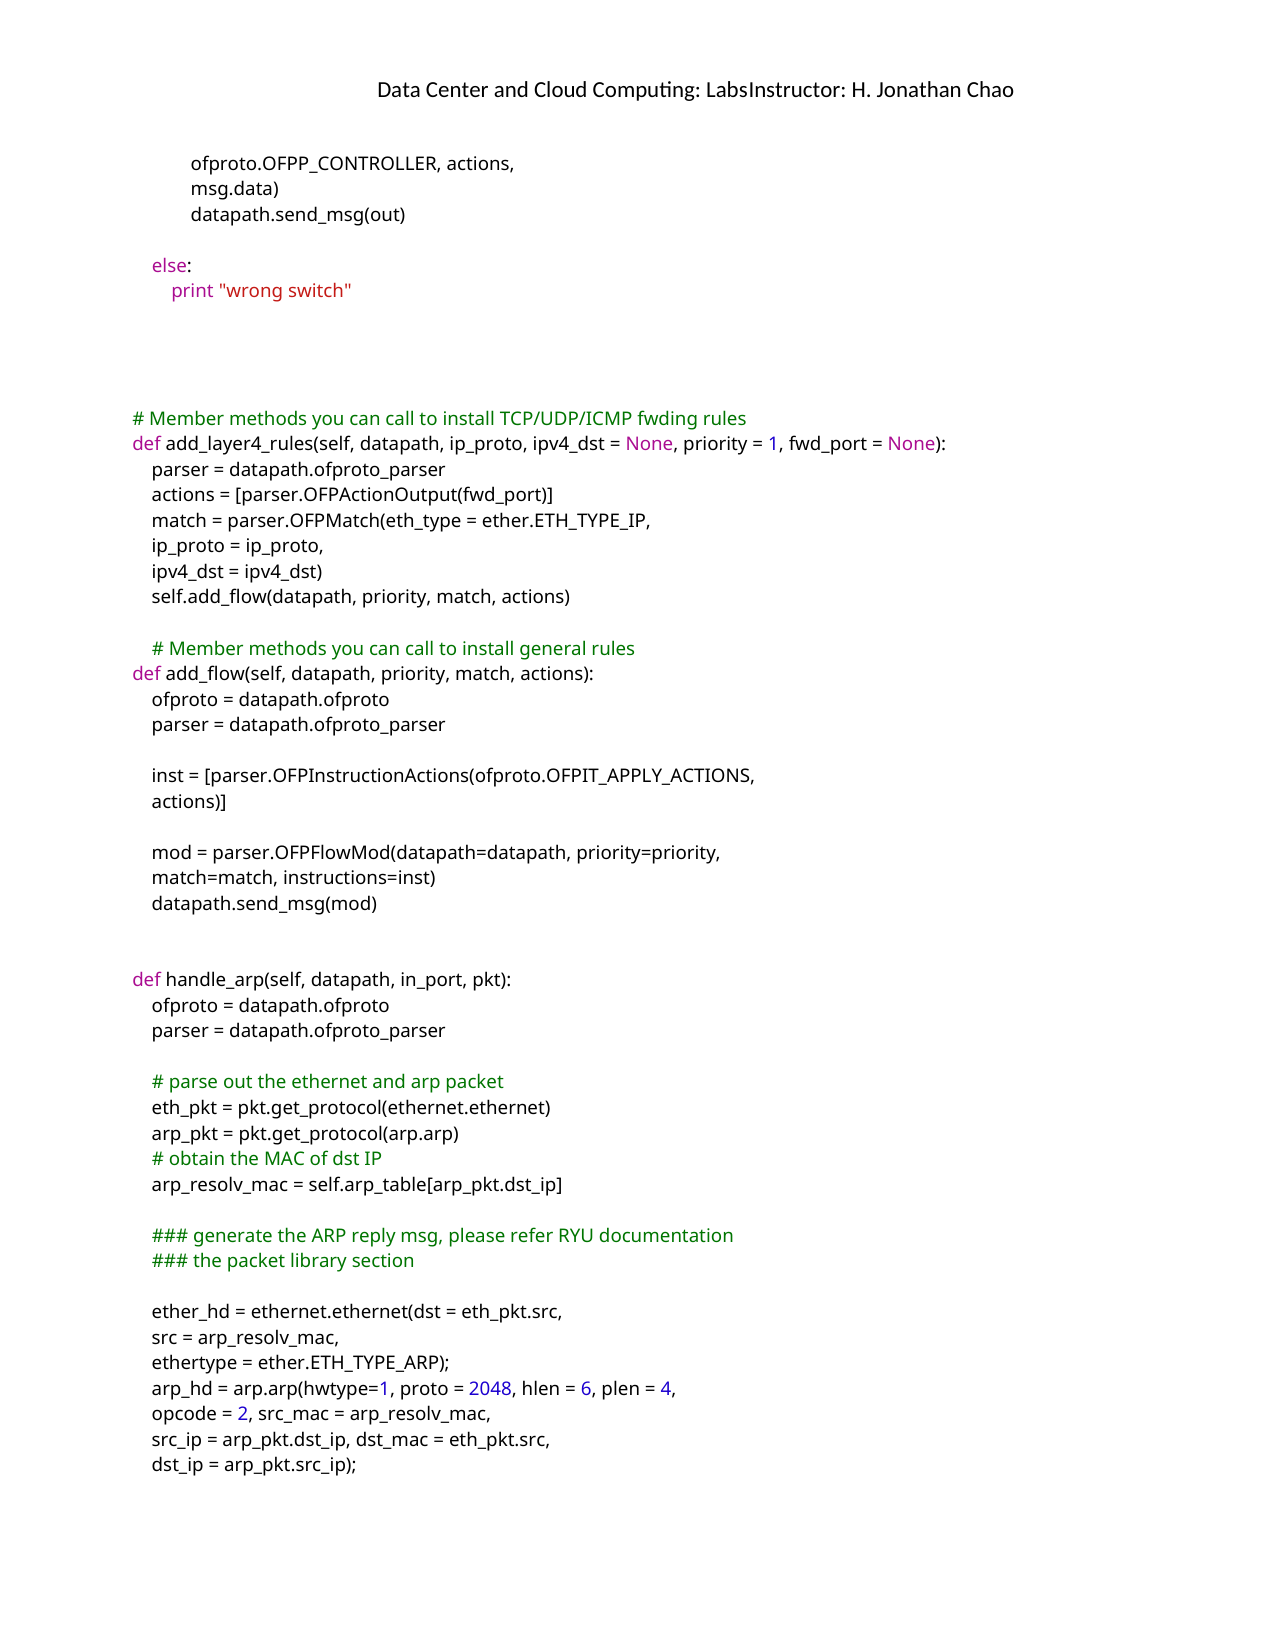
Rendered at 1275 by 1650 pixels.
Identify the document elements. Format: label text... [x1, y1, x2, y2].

text arp_pkt = pkt.get_protocol(arp.arp) [112, 1120, 1162, 1145]
text def add_flow(self, datapath, priority, match, actions): [112, 660, 1162, 686]
text mod = parser.OFPFlowMod(datapath=datapath, priority=priority, [112, 839, 1162, 864]
text # obtain the MAC of dst IP [112, 1145, 1162, 1171]
text actions)] [112, 788, 1162, 813]
text parser = datapath.ofproto_parser [112, 1018, 1162, 1043]
text datapath.send_msg(mod) [112, 890, 1162, 916]
text msg.data) [112, 176, 1162, 201]
text ipv4_dst = ipv4_dst) [112, 558, 1162, 584]
text ofproto = datapath.ofproto [112, 686, 1162, 711]
text src_ip = arp_pkt.dst_ip, dst_mac = eth_pkt.src, [112, 1426, 1162, 1452]
text ethertype = ether.ETH_TYPE_ARP); [112, 1349, 1162, 1375]
text src = arp_resolv_mac, [112, 1324, 1162, 1349]
text arp_hd = arp.arp(hwtype=1, proto = 2048, hlen = 6, plen = 4, [112, 1375, 1162, 1401]
text datapath.send_msg(out) [112, 201, 1162, 227]
text match = parser.OFPMatch(eth_type = ether.ETH_TYPE_IP, [112, 507, 1162, 533]
text # Member methods you can call to install general rules [112, 635, 1162, 660]
text inst = [parser.OFPInstructionActions(ofproto.OFPIT_APPLY_ACTIONS, [112, 762, 1162, 788]
text def add_layer4_rules(self, datapath, ip_proto, ipv4_dst = None, priority = 1, fwd_port = None): [112, 431, 1162, 456]
text ether_hd = ethernet.ethernet(dst = eth_pkt.src, [112, 1298, 1162, 1324]
text ip_proto = ip_proto, [112, 533, 1162, 558]
text ofproto = datapath.ofproto [112, 992, 1162, 1018]
text print "wrong switch" [112, 278, 1162, 303]
text opcode = 2, src_mac = arp_resolv_mac, [112, 1401, 1162, 1426]
text def handle_arp(self, datapath, in_port, pkt): [112, 967, 1162, 992]
text eth_pkt = pkt.get_protocol(ethernet.ethernet) [112, 1094, 1162, 1120]
text arp_resolv_mac = self.arp_table[arp_pkt.dst_ip] [112, 1171, 1162, 1196]
text actions = [parser.OFPActionOutput(fwd_port)] [112, 482, 1162, 507]
text ofproto.OFPP_CONTROLLER, actions, [112, 150, 1162, 176]
text ### generate the ARP reply msg, please refer RYU documentation [112, 1222, 1162, 1247]
text parser = datapath.ofproto_parser [112, 711, 1162, 737]
text # parse out the ethernet and arp packet [112, 1069, 1162, 1094]
text ### the packet library section [112, 1247, 1162, 1273]
text match=match, instructions=inst) [112, 864, 1162, 890]
text parser = datapath.ofproto_parser [112, 456, 1162, 482]
text dst_ip = arp_pkt.src_ip); [112, 1452, 1162, 1477]
text # Member methods you can call to install TCP/UDP/ICMP fwding rules [112, 405, 1162, 431]
text else: [112, 252, 1162, 278]
text self.add_flow(datapath, priority, match, actions) [112, 584, 1162, 609]
